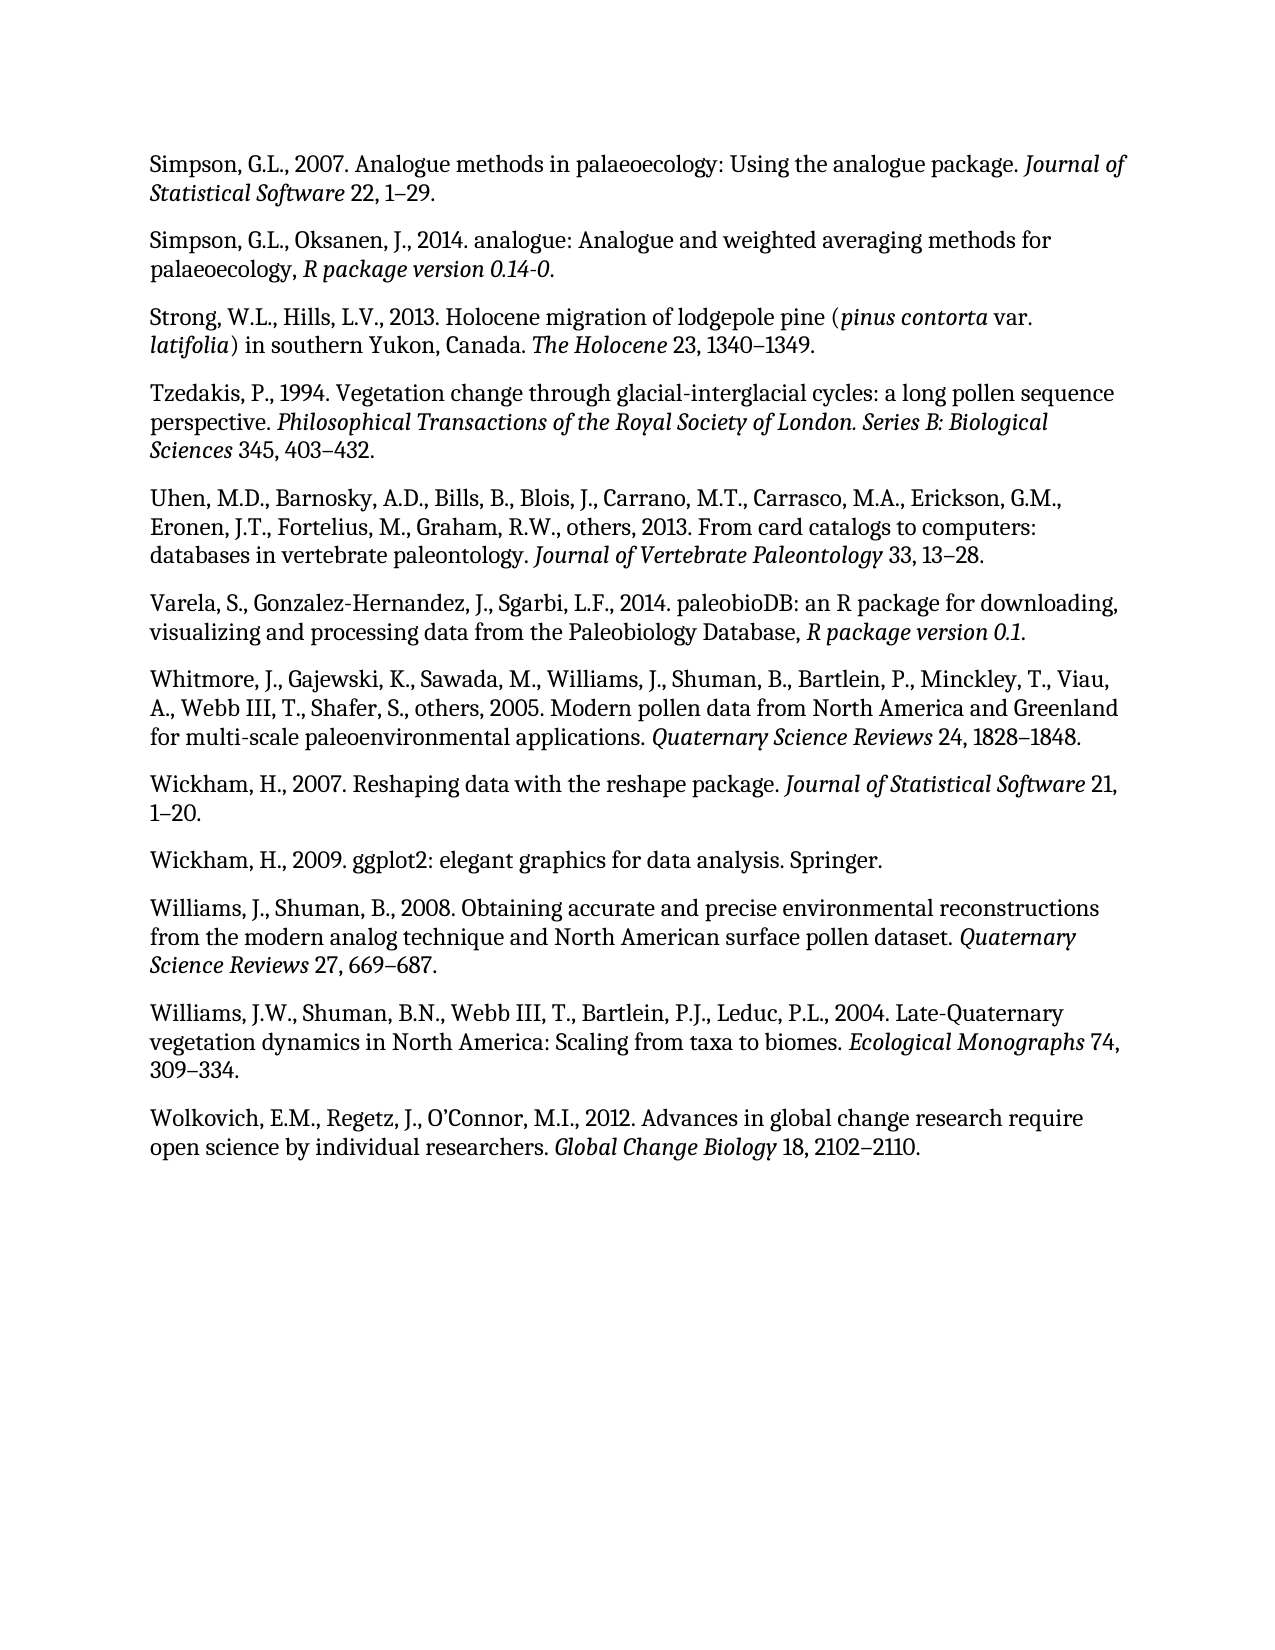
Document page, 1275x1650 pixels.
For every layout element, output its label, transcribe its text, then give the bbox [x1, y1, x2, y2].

text Williams, J., Shuman, B., 2008. Obtaining accurate and precise environmental reconstructions from the modern analog technique and North American surface pollen dataset. Quaternary Science Reviews 27, 669–687. [150, 894, 1125, 980]
text Varela, S., Gonzalez-Hernandez, J., Sgarbi, L.F., 2014. paleobioDB: an R package for downloading, visualizing and processing data from the Paleobiology Database, R package version 0.1. [150, 589, 1125, 646]
text Whitmore, J., Gajewski, K., Sawada, M., Williams, J., Shuman, B., Bartlein, P., Minckley, T., Viau, A., Webb III, T., Shafer, S., others, 2005. Modern pollen data from North America and Greenland for multi-scale paleoenvironmental applications. Quaternary Science Reviews 24, 1828–1848. [150, 665, 1125, 751]
text Simpson, G.L., 2007. Analogue methods in palaeoecology: Using the analogue package. Journal of Statistical Software 22, 1–29. [150, 150, 1125, 207]
text Simpson, G.L., Oksanen, J., 2014. analogue: Analogue and weighted averaging methods for palaeoecology, R package version 0.14-0. [150, 226, 1125, 284]
text Uhen, M.D., Barnosky, A.D., Bills, B., Blois, J., Carrano, M.T., Carrasco, M.A., Erickson, G.M., Eronen, J.T., Fortelius, M., Graham, R.W., others, 2013. From card catalogs to computers: databases in vertebrate paleontology. Journal of Vertebrate Paleontology 33, 13–28. [150, 484, 1125, 570]
text Tzedakis, P., 1994. Vegetation change through glacial-interglacial cycles: a long pollen sequence perspective. Philosophical Transactions of the Royal Society of London. Series B: Biological Sciences 345, 403–432. [150, 379, 1125, 465]
text Williams, J.W., Shuman, B.N., Webb III, T., Bartlein, P.J., Leduc, P.L., 2004. Late-Quaternary vegetation dynamics in North America: Scaling from taxa to biomes. Ecological Monographs 74, 309–334. [150, 999, 1125, 1085]
text Wickham, H., 2009. ggplot2: elegant graphics for data analysis. Springer. [150, 846, 1125, 875]
text Wolkovich, E.M., Regetz, J., O’Connor, M.I., 2012. Advances in global change research require open science by individual researchers. Global Change Biology 18, 2102–2110. [150, 1104, 1125, 1161]
text Wickham, H., 2007. Reshaping data with the reshape package. Journal of Statistical Software 21, 1–20. [150, 770, 1125, 827]
text Strong, W.L., Hills, L.V., 2013. Holocene migration of lodgepole pine (pinus contorta var. latifolia) in southern Yukon, Canada. The Holocene 23, 1340–1349. [150, 302, 1125, 360]
